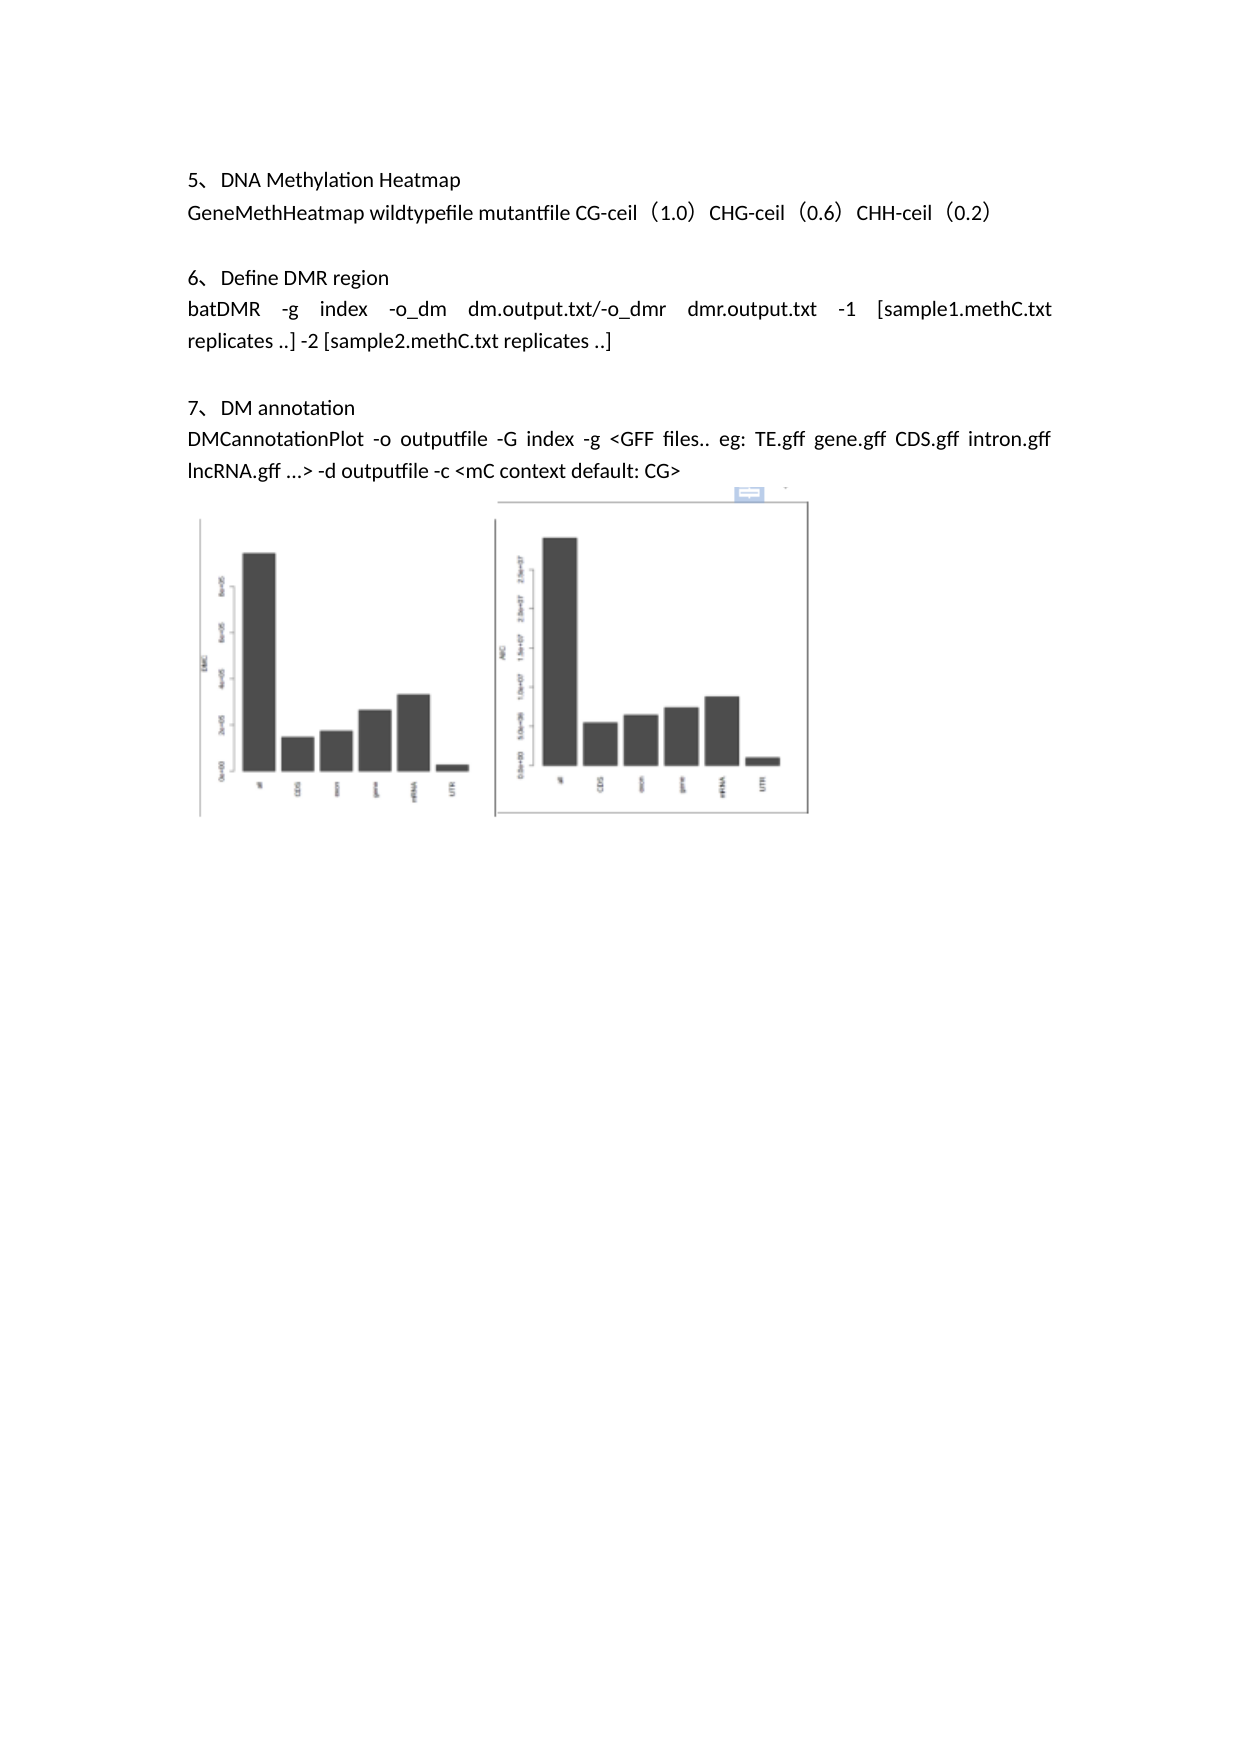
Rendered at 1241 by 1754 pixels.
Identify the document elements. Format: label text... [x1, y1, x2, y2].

text GeneMethHeatmap wildtypefile mutantfile CG-ceil（1.0）CHG-ceil（0.6）CHH-ceil（0.2） [187, 194, 1053, 227]
picture [187, 487, 823, 825]
text 6、Define DMR region [187, 259, 1053, 292]
text DMCannotationPlot -o outputfile -G index -g <GFF files.. eg: TE.gff gene.gff CDS.gff intron.gff lncRNA.gff ...> -d outputfile -c <mC context default: CG> [187, 422, 1053, 487]
text batDMR -g index -o_dm dm.output.txt/-o_dmr dmr.output.txt -1 [sample1.methC.txt replicates ..] -2 [sample2.methC.txt replicates ..] [187, 292, 1053, 357]
text 7、DM annotation [187, 389, 1053, 422]
text 5、DNA Methylation Heatmap [187, 162, 1053, 194]
